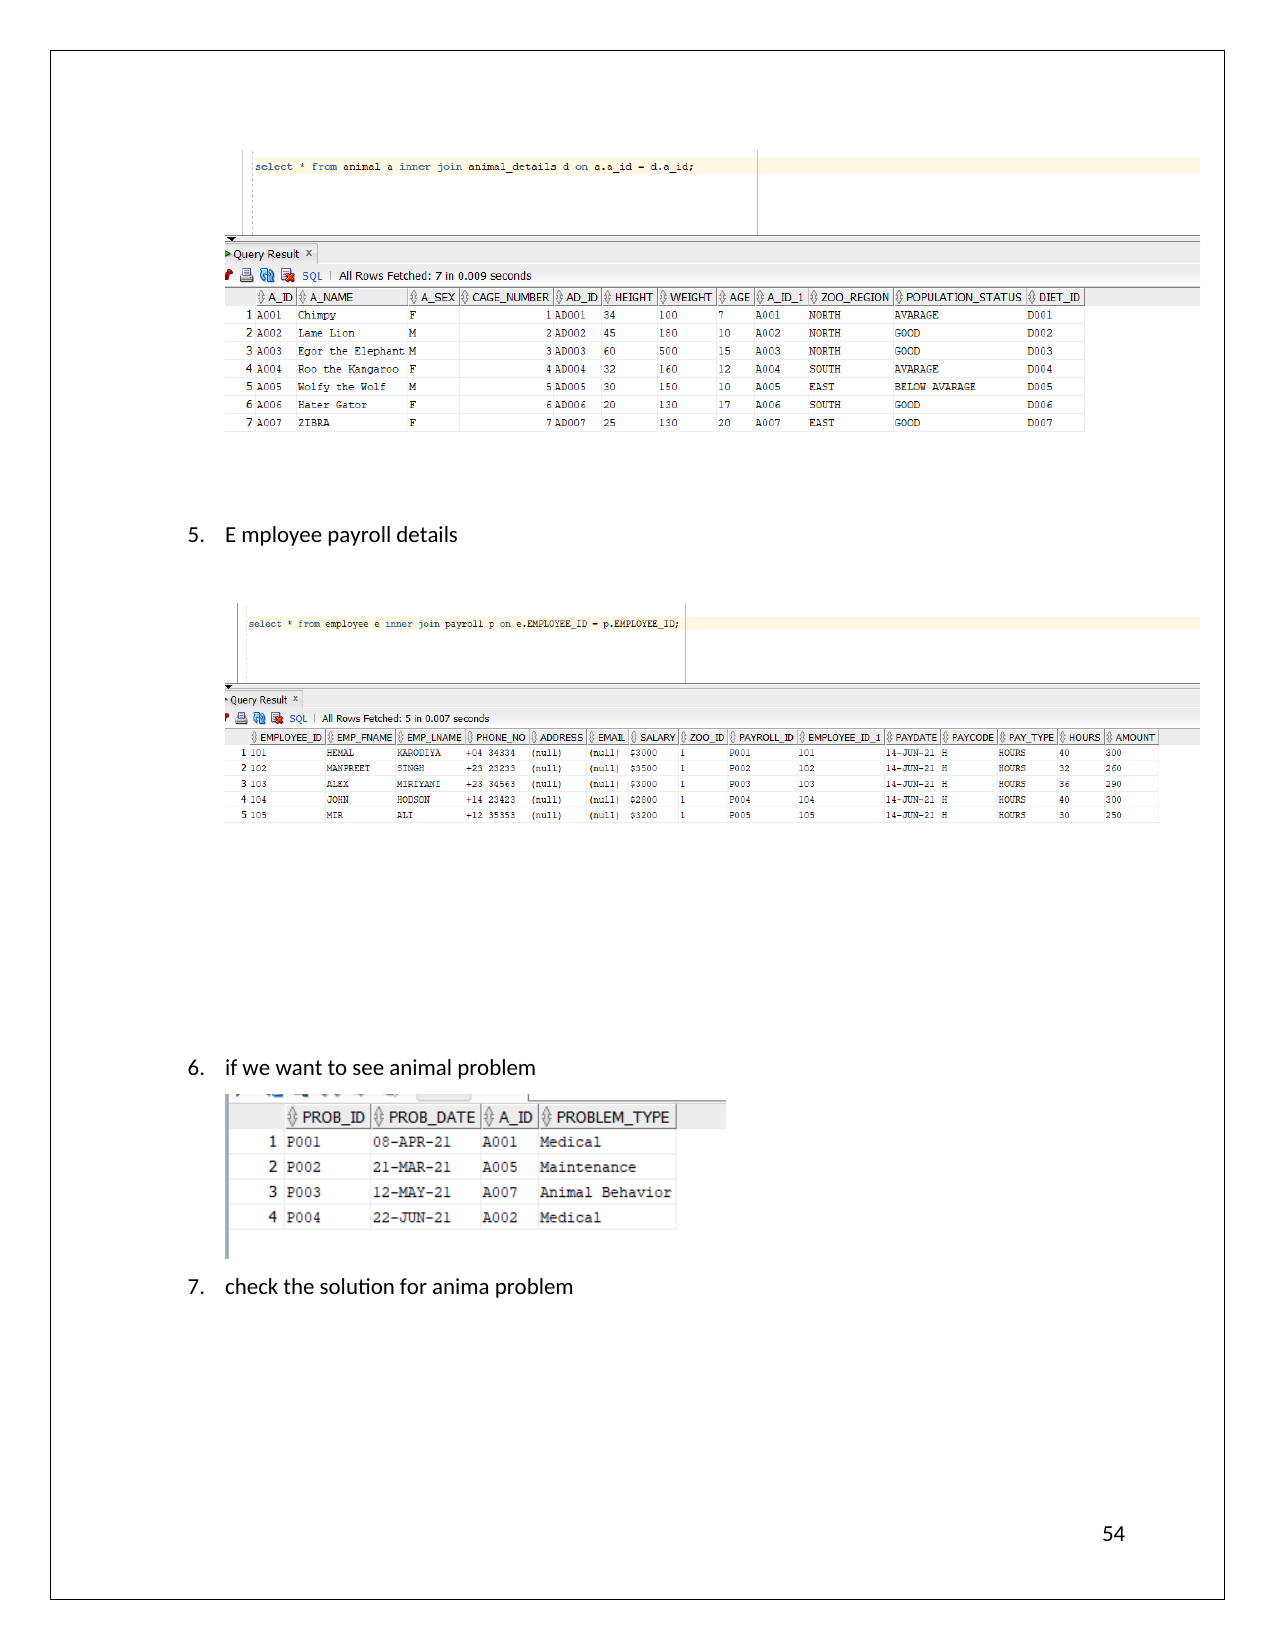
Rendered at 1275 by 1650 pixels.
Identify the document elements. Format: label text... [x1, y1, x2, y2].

list E mployee payroll details [187, 520, 1125, 548]
picture [225, 150, 1200, 506]
picture [225, 1094, 727, 1259]
picture [225, 603, 1200, 871]
list check the solution for anima problem [187, 1272, 1125, 1300]
list if we want to see animal problem [187, 1053, 1125, 1081]
